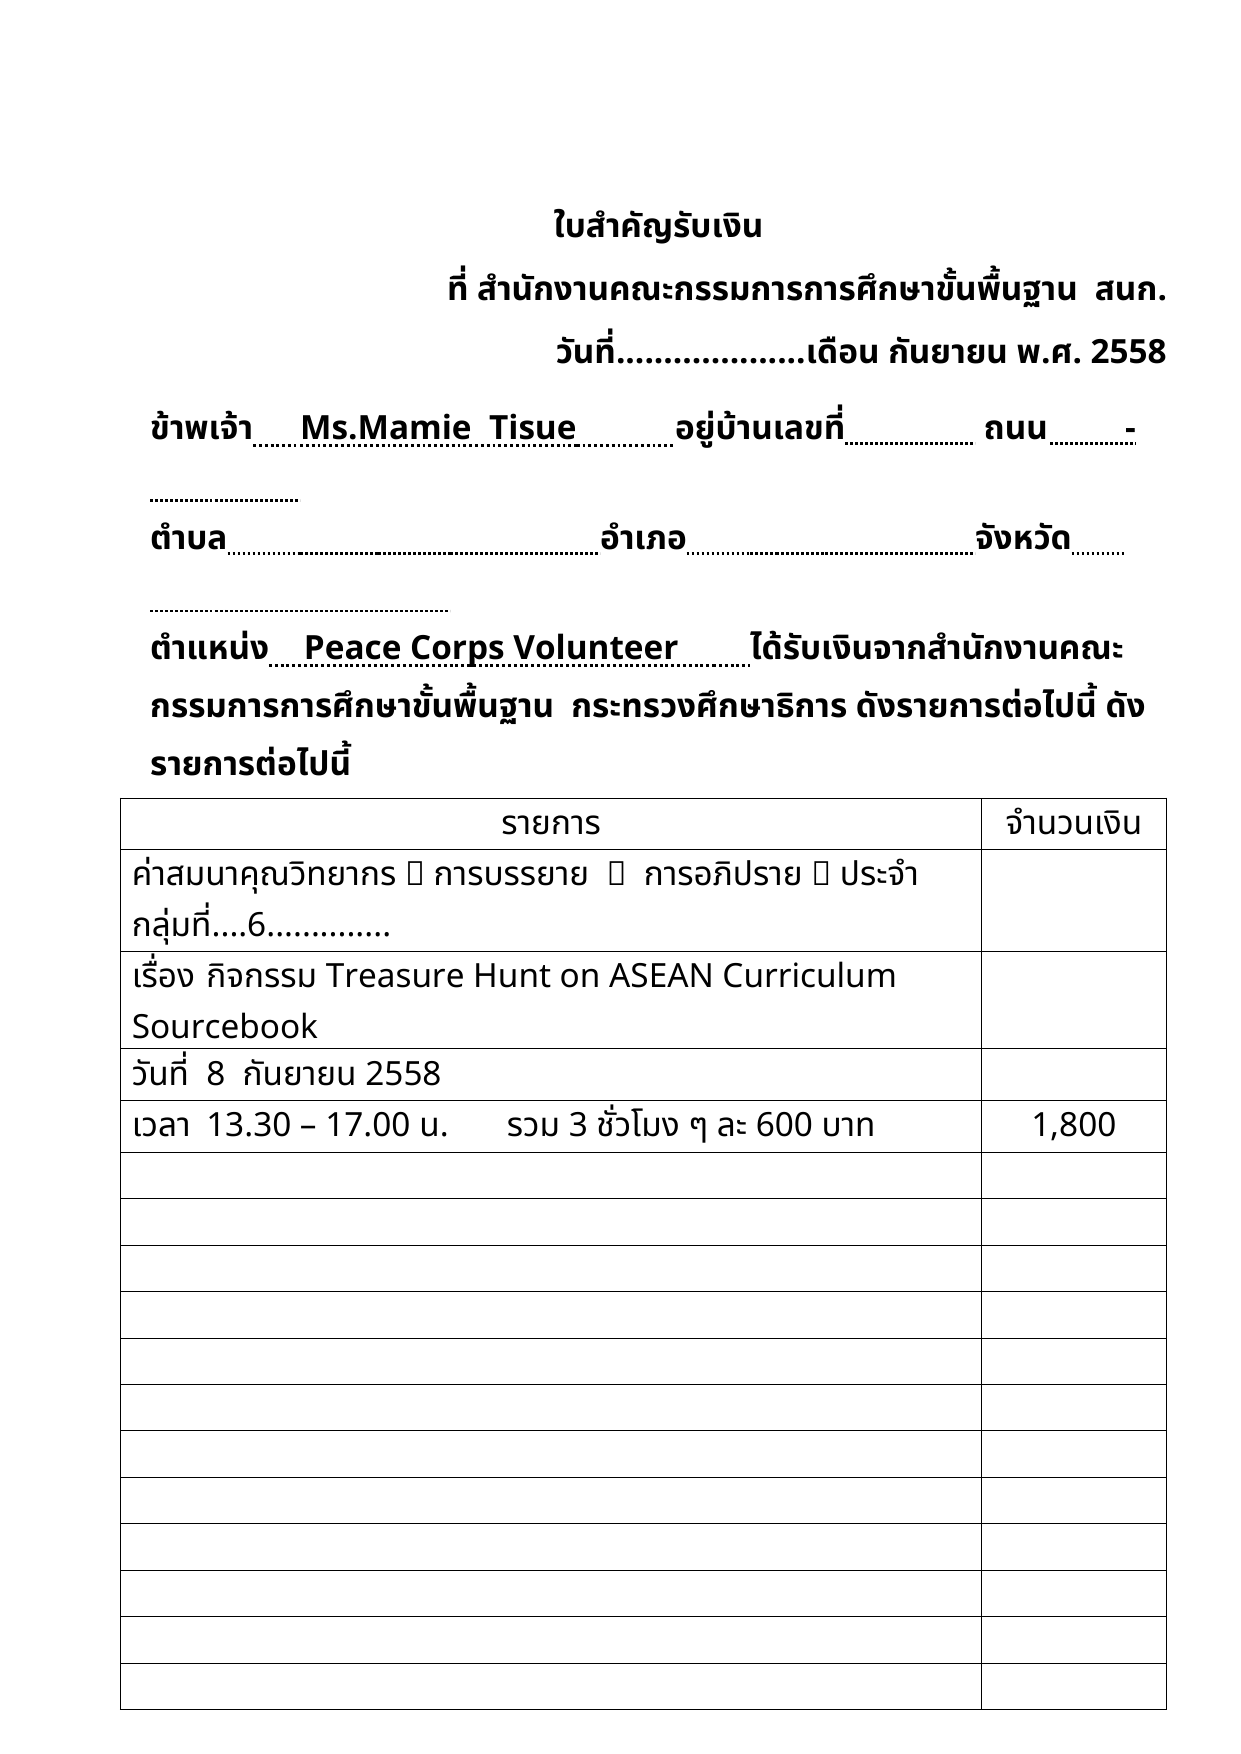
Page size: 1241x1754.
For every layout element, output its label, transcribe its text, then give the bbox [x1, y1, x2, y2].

table_cell [982, 1431, 1166, 1477]
text ตำแหน่ง Peace Corps Volunteer ได้รับเงินจากสำนักงานคณะกรรมการการศึกษาขั้นพื้นฐาน กระทรวงศึกษาธิการ ดังรายการต่อไปนี้ ดังรายการต่อไปนี้ [150, 624, 1167, 790]
table_cell [982, 1617, 1166, 1663]
table_cell [982, 1571, 1166, 1616]
table_cell [121, 1571, 981, 1616]
table_cell [121, 1664, 981, 1709]
table_cell เวลา 13.30 – 17.00 น. รวม 3 ชั่วโมง ๆ ละ 600 บาท [121, 1101, 981, 1152]
table_cell 1,800 [982, 1101, 1166, 1152]
text วันที่....................เดือน กันยายน พ.ศ. 2558 [150, 328, 1167, 379]
table_header จำนวนเงิน [982, 799, 1166, 849]
table_cell [982, 1246, 1166, 1291]
table_cell [982, 1339, 1166, 1384]
text ที่ สำนักงานคณะกรรมการการศึกษาขั้นพื้นฐาน สนก. [150, 265, 1167, 316]
table_cell [121, 1339, 981, 1384]
table_cell [121, 1431, 981, 1477]
table_cell วันที่ 8 กันยายน 2558 [121, 1049, 981, 1100]
table_cell [121, 1478, 981, 1523]
table_cell [121, 1524, 981, 1570]
table_cell [982, 1385, 1166, 1430]
table_cell [982, 850, 1166, 951]
table_cell [982, 1664, 1166, 1709]
table_cell [121, 1385, 981, 1430]
text ใบสำคัญรับเงิน [150, 202, 1167, 253]
table_cell [982, 1292, 1166, 1337]
table_cell [982, 1153, 1166, 1198]
table_cell [982, 1524, 1166, 1570]
table_cell [121, 1246, 981, 1291]
table_cell [121, 1199, 981, 1244]
table_cell ค่าสมนาคุณวิทยากร การบรรยาย การอภิปราย ประจำกลุ่มที่....6.............. [121, 850, 981, 951]
table_cell เรื่อง กิจกรรม Treasure Hunt on ASEAN Curriculum Sourcebook [121, 952, 981, 1048]
table_cell [982, 1049, 1166, 1100]
table_cell [982, 952, 1166, 1048]
table_cell [121, 1292, 981, 1337]
text ข้าพเจ้า Ms.Mamie Tisue อยู่บ้านเลขที่ ถนน - ตำบล อำเภอ จังหวัด [150, 404, 1167, 617]
table_header รายการ [121, 799, 981, 849]
table_cell [982, 1199, 1166, 1244]
table_cell [121, 1617, 981, 1663]
table_cell [121, 1153, 981, 1198]
table_cell [982, 1478, 1166, 1523]
